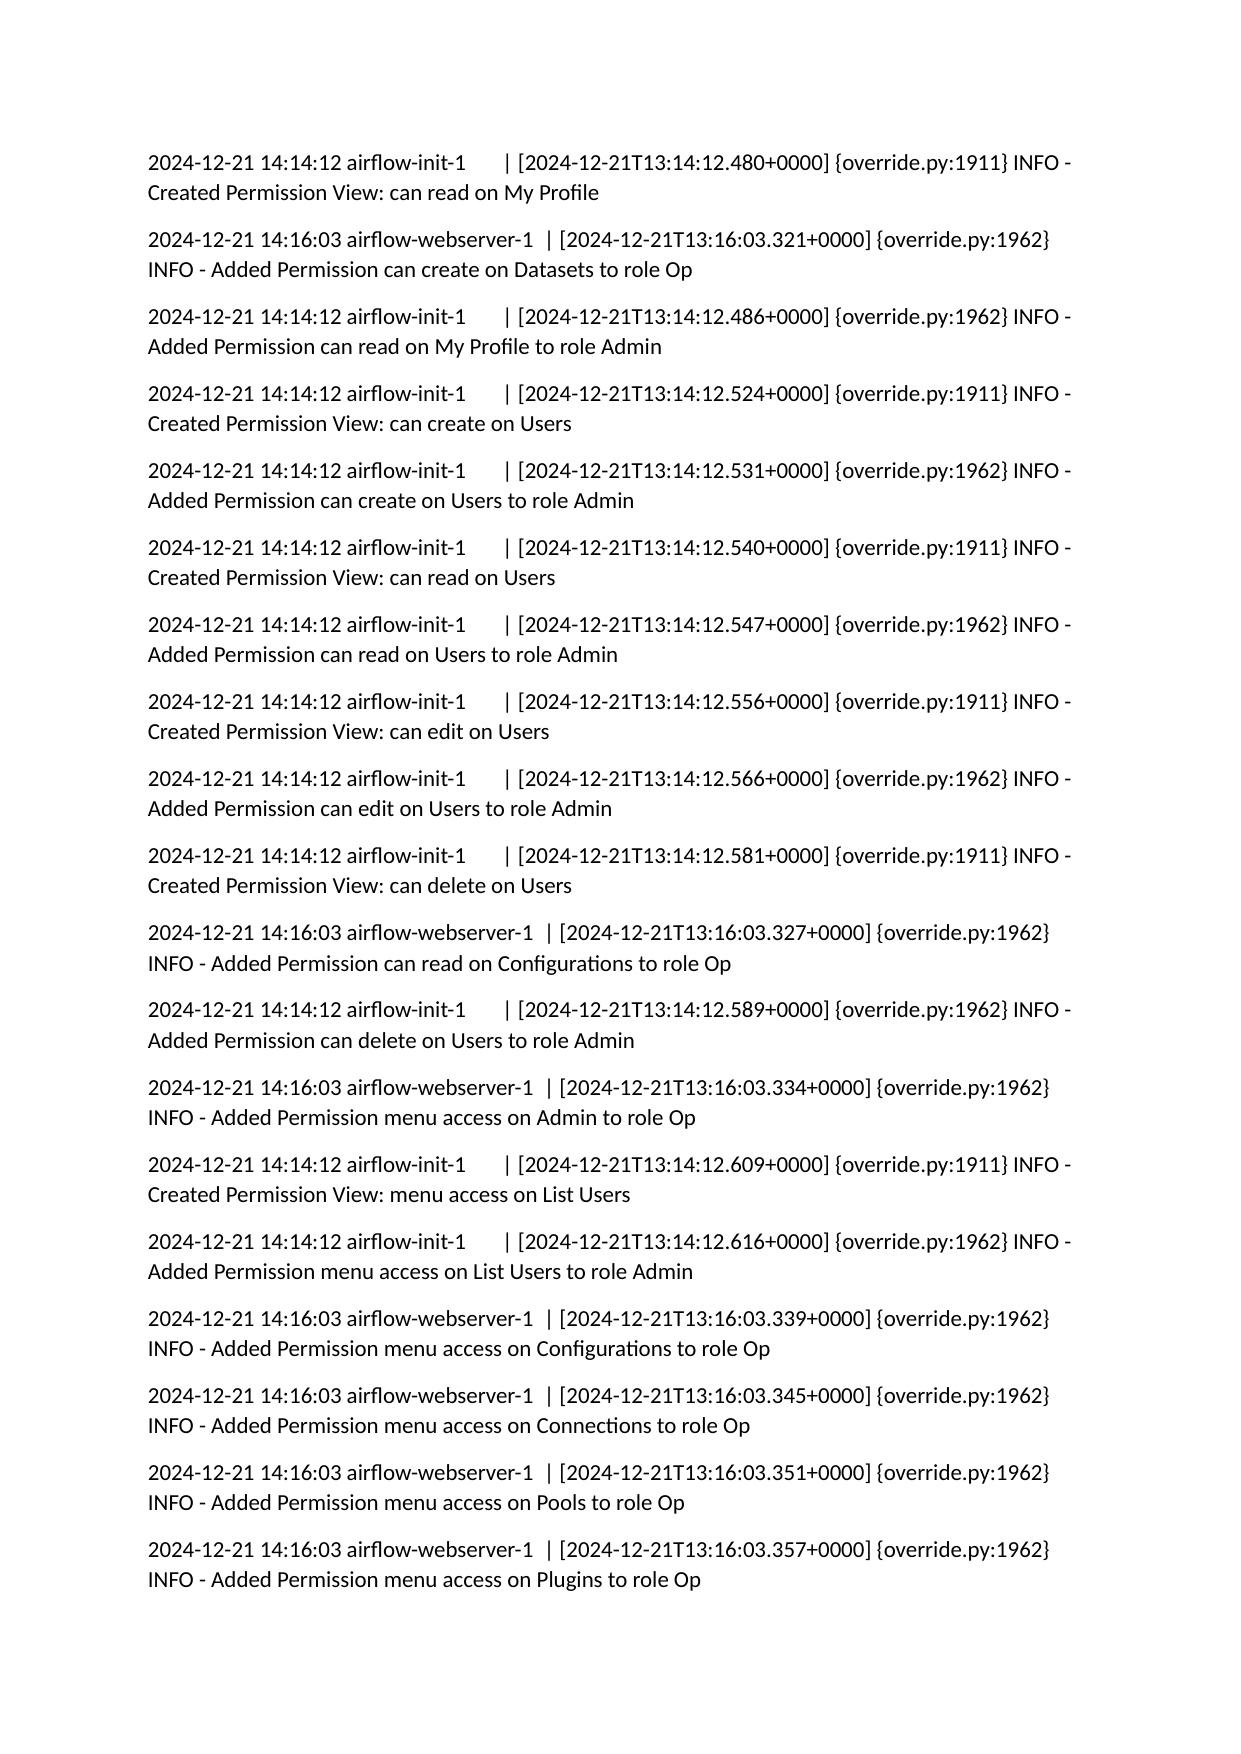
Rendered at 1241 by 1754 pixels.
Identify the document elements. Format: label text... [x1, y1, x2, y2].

text 2024-12-21 14:16:03 airflow-webserver-1 | [2024-12-21T13:16:03.334+0000] {override.py:1962} INFO - Added Permission menu access on Admin to role Op [148, 1073, 1093, 1131]
text 2024-12-21 14:14:12 airflow-init-1 | [2024-12-21T13:14:12.486+0000] {override.py:1962} INFO - Added Permission can read on My Profile to role Admin [148, 302, 1093, 360]
text 2024-12-21 14:14:12 airflow-init-1 | [2024-12-21T13:14:12.616+0000] {override.py:1962} INFO - Added Permission menu access on List Users to role Admin [148, 1227, 1093, 1285]
text 2024-12-21 14:14:12 airflow-init-1 | [2024-12-21T13:14:12.556+0000] {override.py:1911} INFO - Created Permission View: can edit on Users [148, 687, 1093, 745]
text 2024-12-21 14:14:12 airflow-init-1 | [2024-12-21T13:14:12.609+0000] {override.py:1911} INFO - Created Permission View: menu access on List Users [148, 1150, 1093, 1208]
text 2024-12-21 14:16:03 airflow-webserver-1 | [2024-12-21T13:16:03.321+0000] {override.py:1962} INFO - Added Permission can create on Datasets to role Op [148, 225, 1093, 283]
text 2024-12-21 14:16:03 airflow-webserver-1 | [2024-12-21T13:16:03.357+0000] {override.py:1962} INFO - Added Permission menu access on Plugins to role Op [148, 1535, 1093, 1593]
text 2024-12-21 14:14:12 airflow-init-1 | [2024-12-21T13:14:12.589+0000] {override.py:1962} INFO - Added Permission can delete on Users to role Admin [148, 996, 1093, 1054]
text 2024-12-21 14:16:03 airflow-webserver-1 | [2024-12-21T13:16:03.345+0000] {override.py:1962} INFO - Added Permission menu access on Connections to role Op [148, 1381, 1093, 1439]
text 2024-12-21 14:16:03 airflow-webserver-1 | [2024-12-21T13:16:03.327+0000] {override.py:1962} INFO - Added Permission can read on Configurations to role Op [148, 918, 1093, 977]
text 2024-12-21 14:16:03 airflow-webserver-1 | [2024-12-21T13:16:03.339+0000] {override.py:1962} INFO - Added Permission menu access on Configurations to role Op [148, 1304, 1093, 1362]
text 2024-12-21 14:14:12 airflow-init-1 | [2024-12-21T13:14:12.531+0000] {override.py:1962} INFO - Added Permission can create on Users to role Admin [148, 456, 1093, 514]
text 2024-12-21 14:14:12 airflow-init-1 | [2024-12-21T13:14:12.524+0000] {override.py:1911} INFO - Created Permission View: can create on Users [148, 379, 1093, 437]
text 2024-12-21 14:14:12 airflow-init-1 | [2024-12-21T13:14:12.547+0000] {override.py:1962} INFO - Added Permission can read on Users to role Admin [148, 610, 1093, 668]
text 2024-12-21 14:14:12 airflow-init-1 | [2024-12-21T13:14:12.581+0000] {override.py:1911} INFO - Created Permission View: can delete on Users [148, 841, 1093, 899]
text 2024-12-21 14:14:12 airflow-init-1 | [2024-12-21T13:14:12.566+0000] {override.py:1962} INFO - Added Permission can edit on Users to role Admin [148, 764, 1093, 822]
text 2024-12-21 14:16:03 airflow-webserver-1 | [2024-12-21T13:16:03.351+0000] {override.py:1962} INFO - Added Permission menu access on Pools to role Op [148, 1458, 1093, 1516]
text 2024-12-21 14:14:12 airflow-init-1 | [2024-12-21T13:14:12.540+0000] {override.py:1911} INFO - Created Permission View: can read on Users [148, 533, 1093, 591]
text 2024-12-21 14:14:12 airflow-init-1 | [2024-12-21T13:14:12.480+0000] {override.py:1911} INFO - Created Permission View: can read on My Profile [148, 148, 1093, 206]
